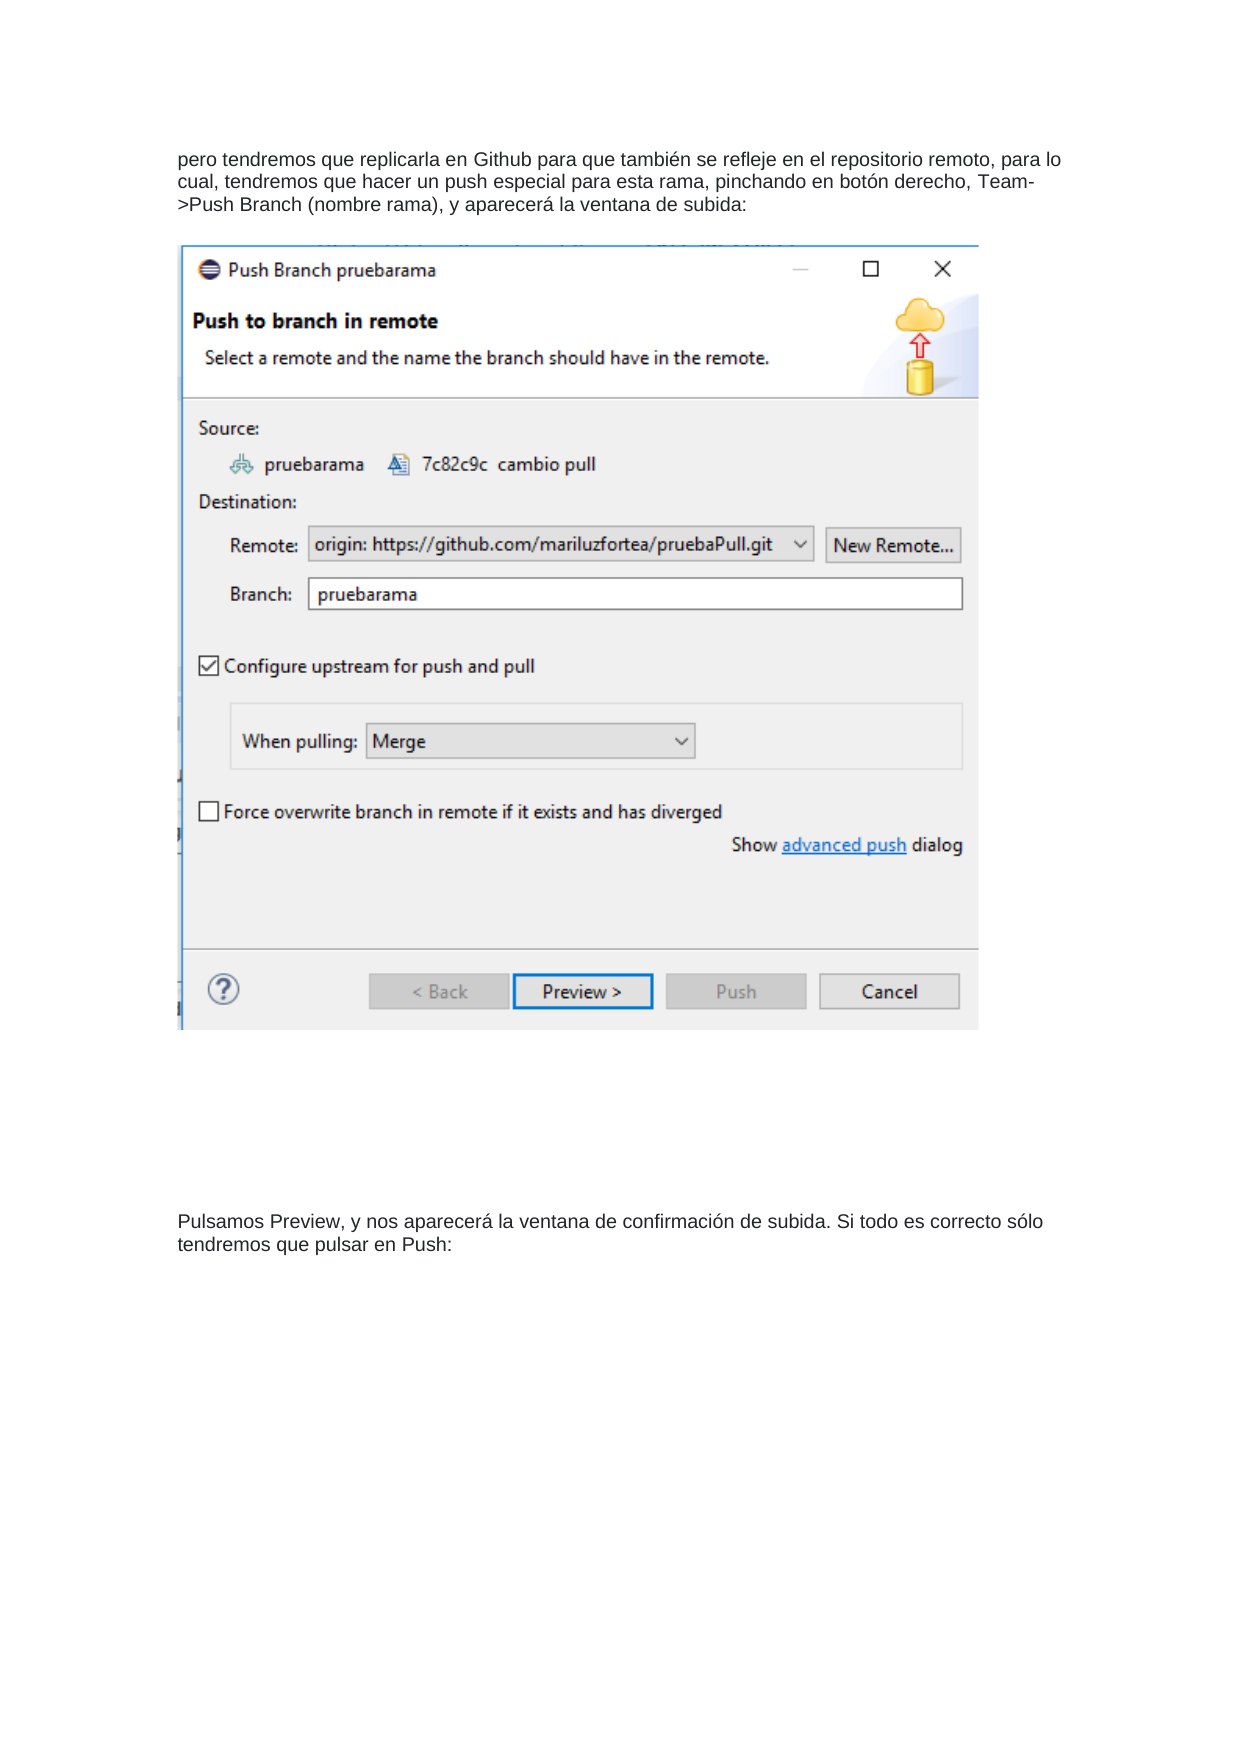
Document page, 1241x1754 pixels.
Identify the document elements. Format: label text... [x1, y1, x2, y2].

text pero tendremos que replicarla en Github para que también se refleje en el repositorio remoto, para lo cual, tendremos que hacer un push especial para esta rama, pinchando en botón derecho, Team->Push Branch (nombre rama), y aparecerá la ventana de subida: [177, 148, 1063, 216]
picture [177, 245, 979, 1030]
text Pulsamos Preview, y nos aparecerá la ventana de confirmación de subida. Si todo es correcto sólo tendremos que pulsar en Push: [177, 1210, 1063, 1256]
